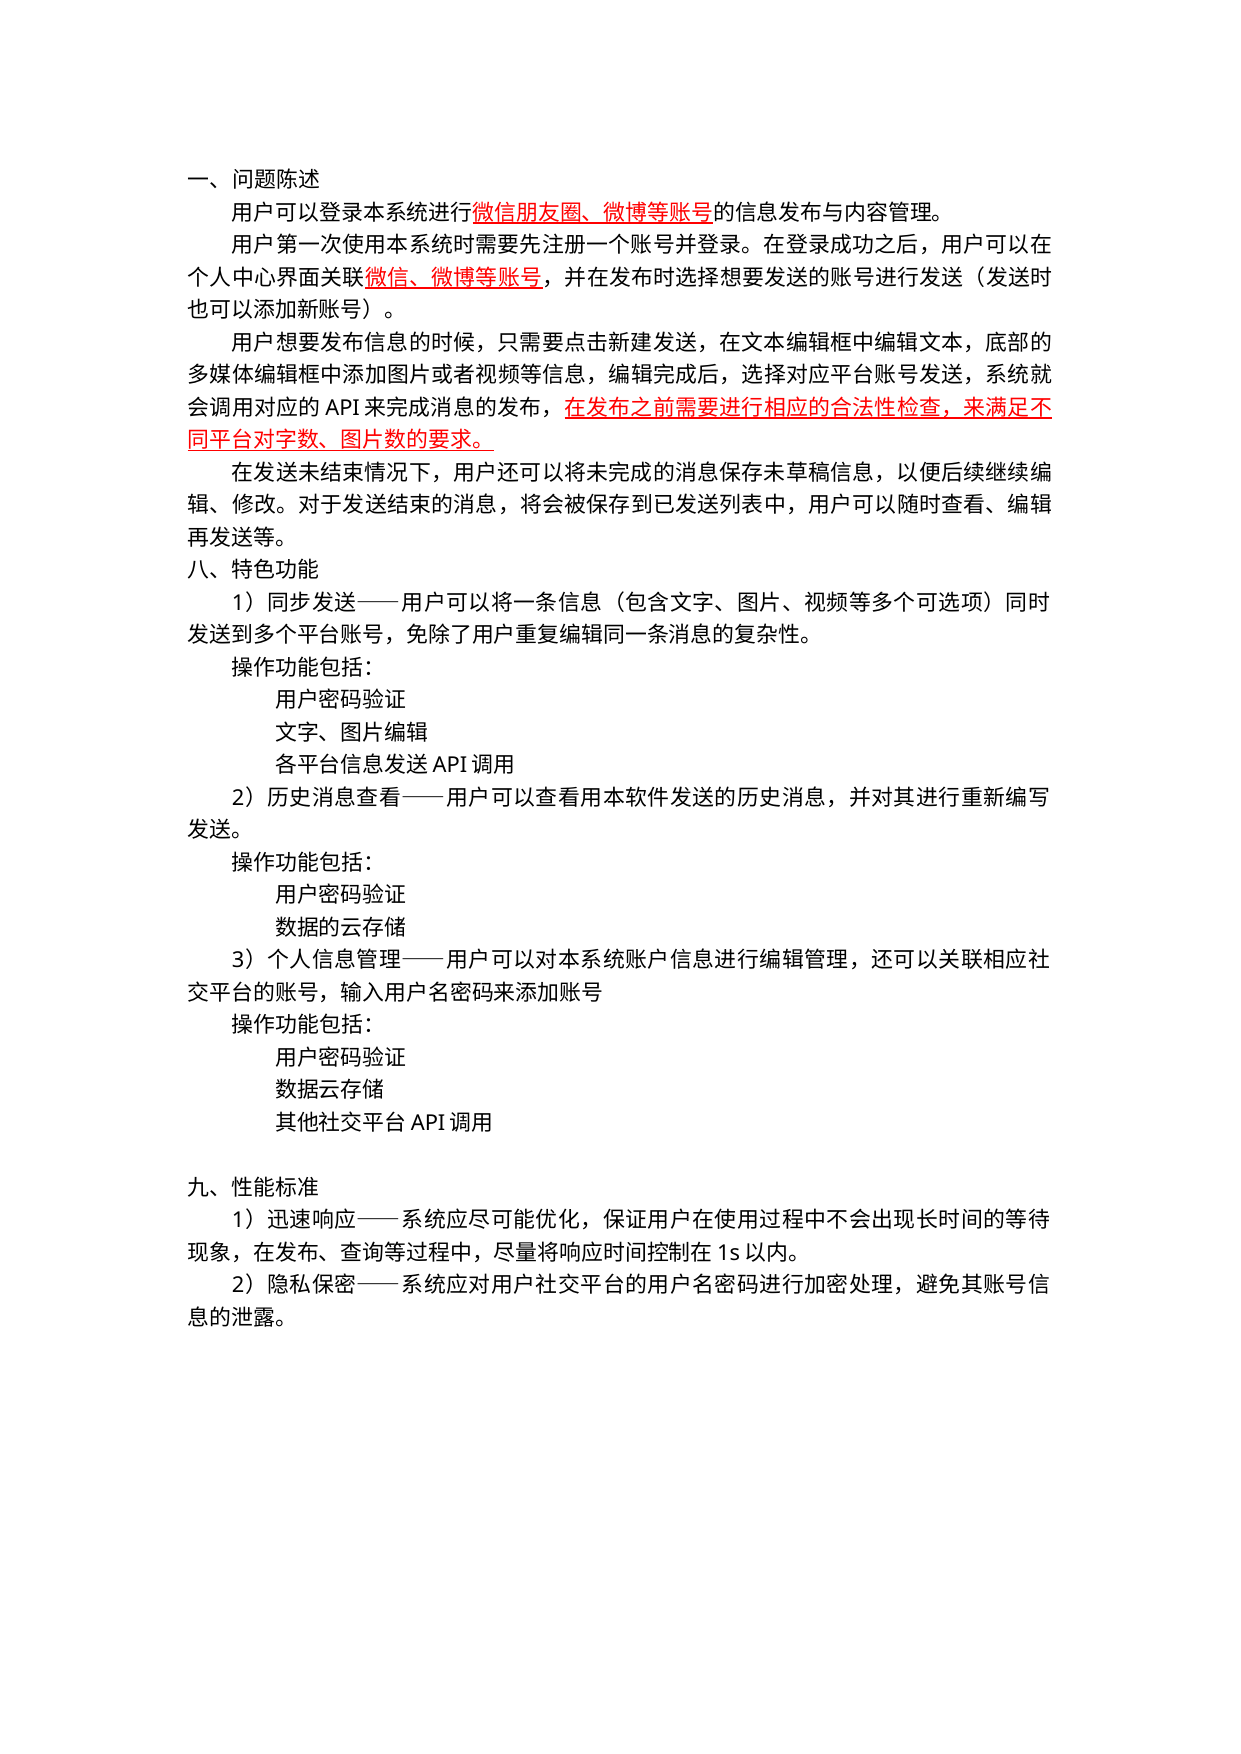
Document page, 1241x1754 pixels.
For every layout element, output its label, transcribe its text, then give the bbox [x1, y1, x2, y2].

text 1）迅速响应——系统应尽可能优化，保证用户在使用过程中不会出现长时间的等待现象，在发布、查询等过程中，尽量将响应时间控制在1s以内。 [187, 1202, 1053, 1267]
text 操作功能包括： [187, 1007, 1053, 1039]
text 九、性能标准 [187, 1169, 1053, 1202]
list 用户第一次使用本系统时需要先注册一个账号并登录。在登录成功之后，用户可以在个人中心界面关联微信、微博等账号，并在发布时选择想要发送的账号进行发送（发送时也可以添加新账号）。 [187, 227, 1053, 324]
text 数据云存储 [187, 1072, 1053, 1104]
list 用户可以登录本系统进行微信朋友圈、微博等账号的信息发布与内容管理。 [187, 194, 1053, 227]
text 1）同步发送——用户可以将一条信息（包含文字、图片、视频等多个可选项）同时发送到多个平台账号，免除了用户重复编辑同一条消息的复杂性。 [187, 584, 1053, 649]
text 3）个人信息管理——用户可以对本系统账户信息进行编辑管理，还可以关联相应社交平台的账号，输入用户名密码来添加账号 [187, 942, 1053, 1007]
text 用户密码验证 [187, 877, 1053, 909]
text 数据的云存储 [187, 909, 1053, 942]
text 用户密码验证 [187, 682, 1053, 714]
text 2）隐私保密——系统应对用户社交平台的用户名密码进行加密处理，避免其账号信息的泄露。 [187, 1267, 1053, 1332]
list 问题陈述 [187, 162, 1053, 194]
list 用户想要发布信息的时候，只需要点击新建发送，在文本编辑框中编辑文本，底部的多媒体编辑框中添加图片或者视频等信息，编辑完成后，选择对应平台账号发送，系统就会调用对应的API来完成消息的发布，在发布之前需要进行相应的合法性检查，来满足不同平台对字数、图片数的要求。 [187, 324, 1053, 454]
text 各平台信息发送API调用 [187, 747, 1053, 779]
text 操作功能包括： [187, 844, 1053, 877]
list 在发送未结束情况下，用户还可以将未完成的消息保存未草稿信息，以便后续继续编辑、修改。对于发送结束的消息，将会被保存到已发送列表中，用户可以随时查看、编辑再发送等。 [187, 454, 1053, 552]
text 文字、图片编辑 [187, 714, 1053, 747]
text 其他社交平台API调用 [187, 1104, 1053, 1137]
text 操作功能包括： [187, 649, 1053, 682]
text 八、特色功能 [187, 552, 1053, 584]
text 用户密码验证 [187, 1039, 1053, 1072]
text 2）历史消息查看——用户可以查看用本软件发送的历史消息，并对其进行重新编写发送。 [187, 779, 1053, 844]
